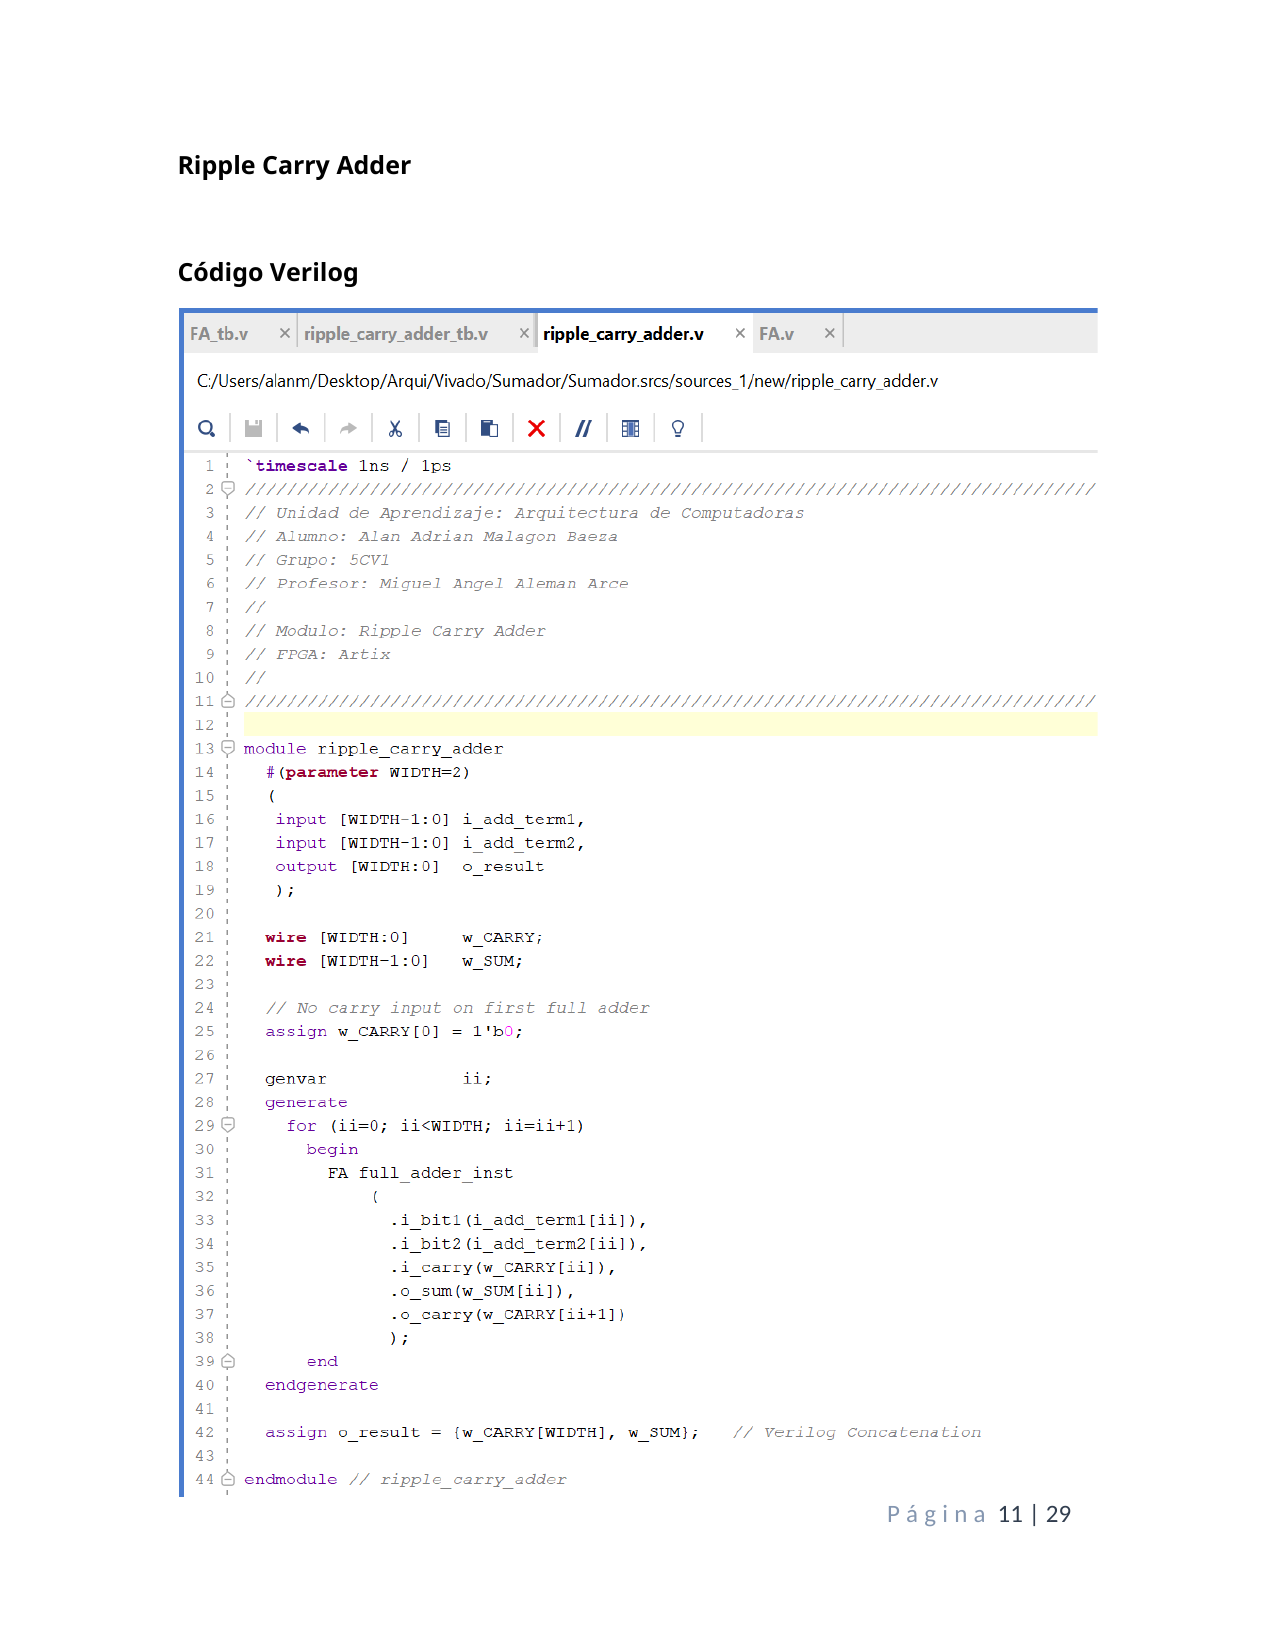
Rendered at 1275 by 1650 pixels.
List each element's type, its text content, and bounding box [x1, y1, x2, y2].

text Código Verilog [177, 254, 1098, 288]
picture [177, 307, 1098, 1497]
text Ripple Carry Adder [177, 148, 1098, 182]
